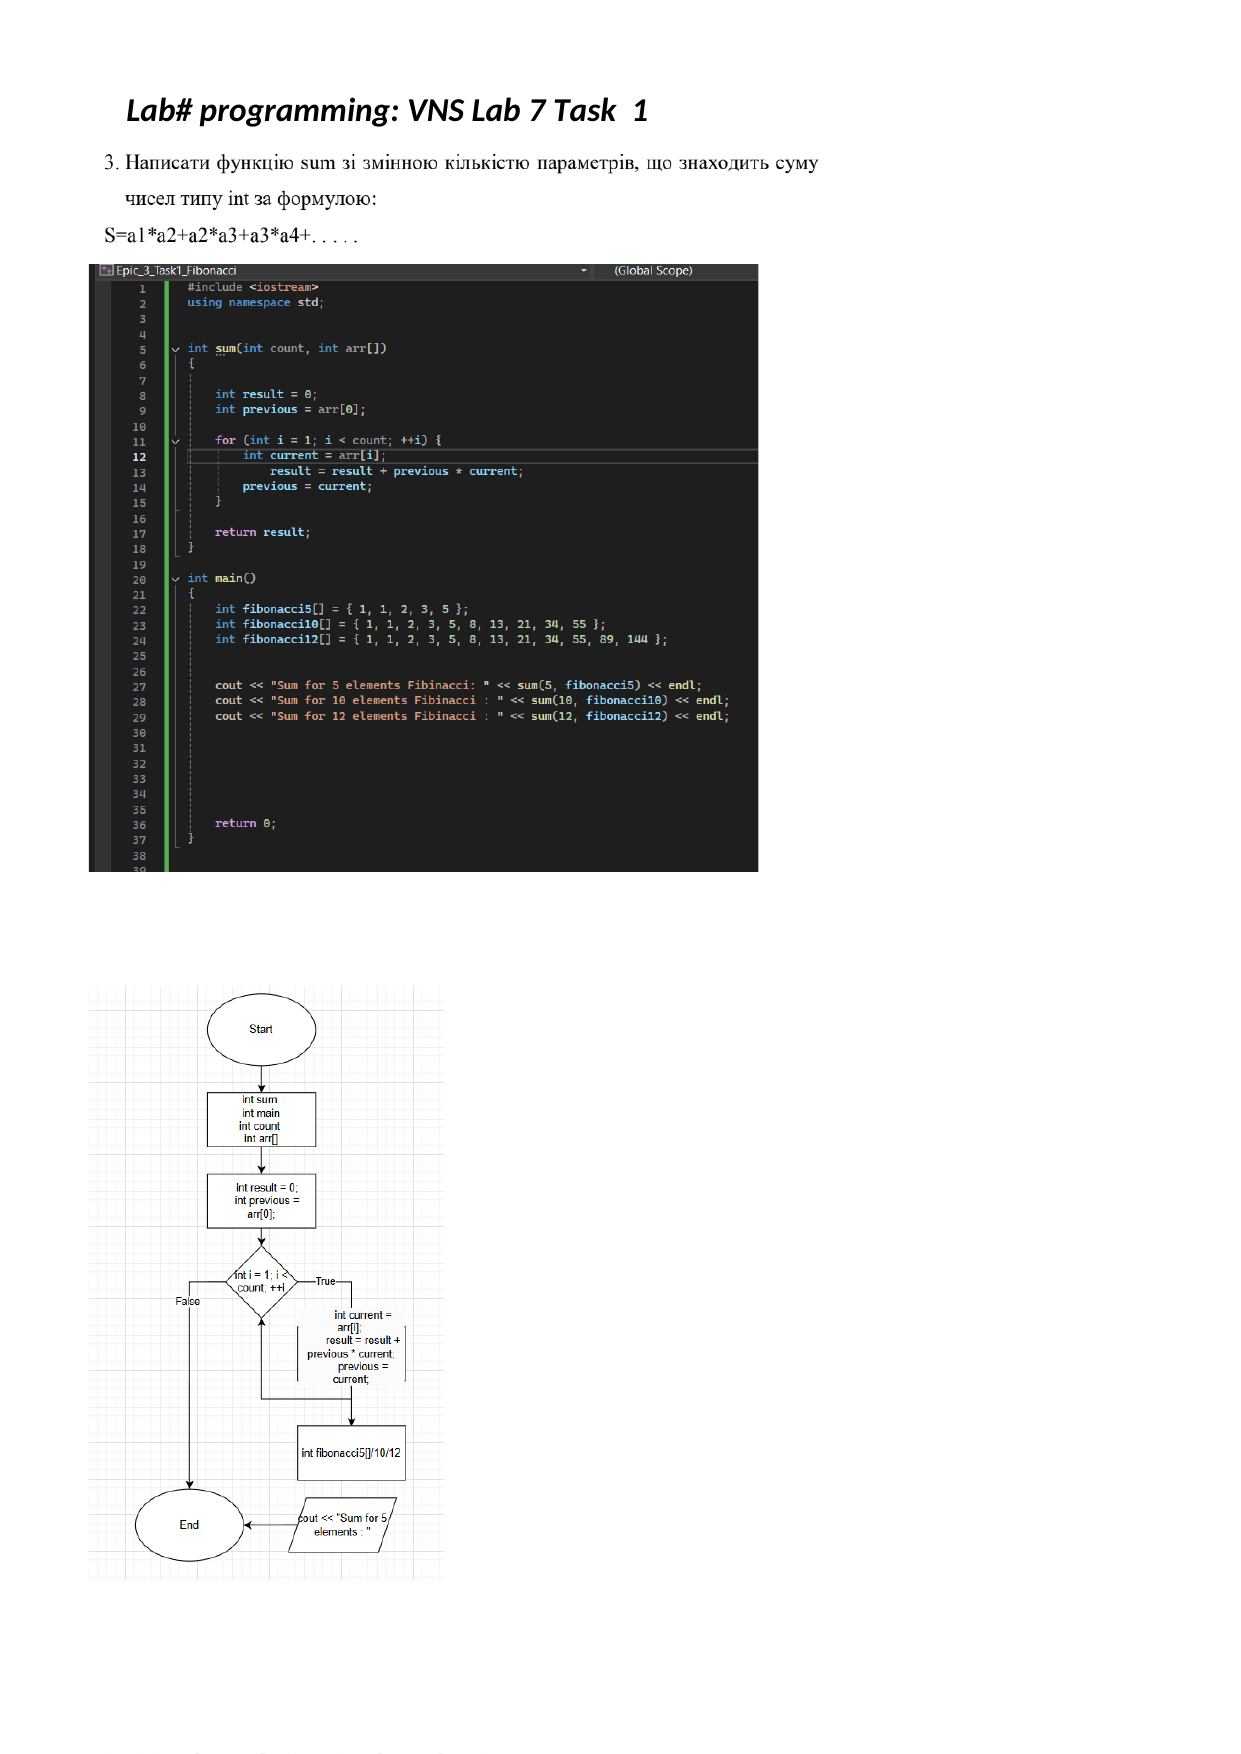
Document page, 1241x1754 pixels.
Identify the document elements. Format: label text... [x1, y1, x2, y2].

picture [88, 264, 759, 872]
picture [88, 986, 444, 1580]
picture [88, 146, 830, 260]
text Lab# programming: VNS Lab 7 Task 1 [126, 89, 1152, 129]
